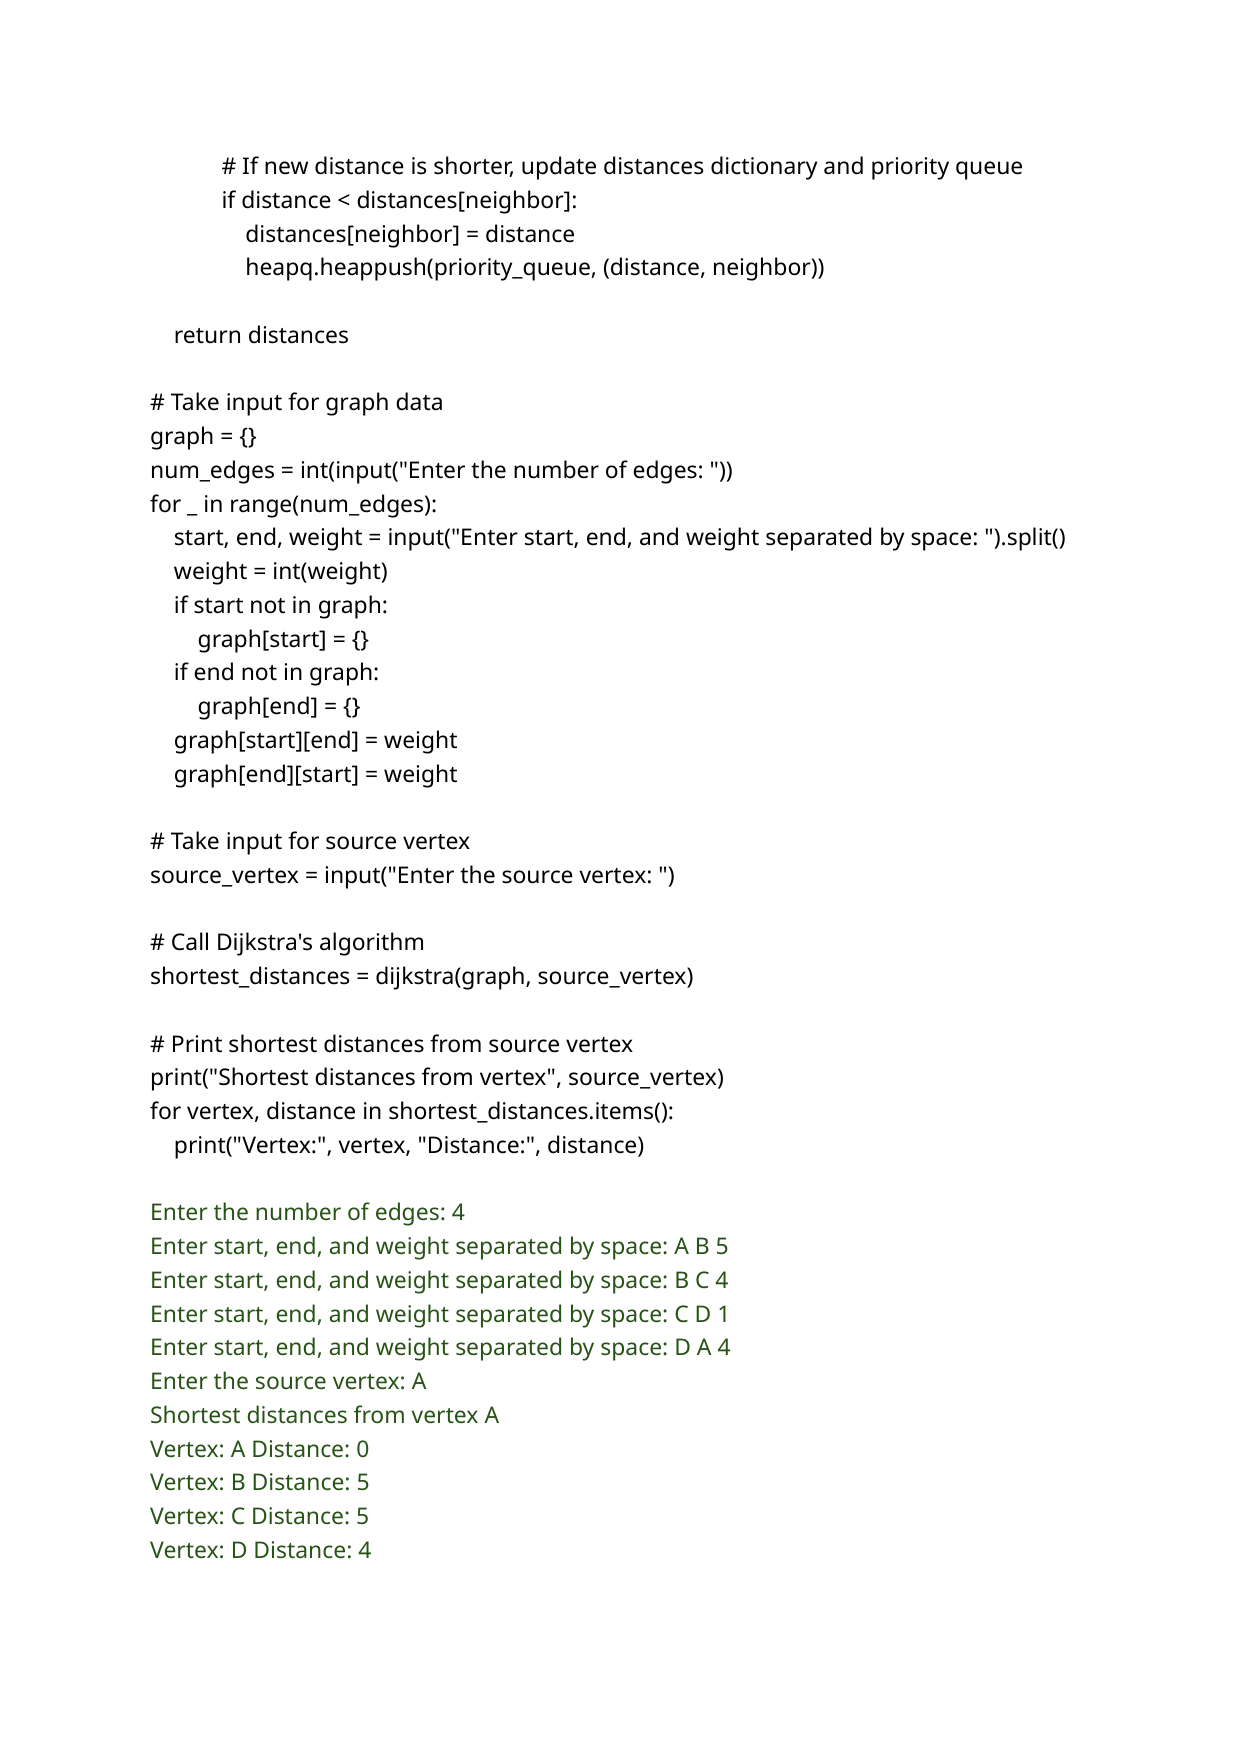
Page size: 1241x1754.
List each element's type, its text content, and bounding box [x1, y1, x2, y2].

text distances[neighbor] = distance [150, 217, 1090, 249]
text shortest_distances = dijkstra(graph, source_vertex) [150, 960, 1090, 991]
text Vertex: A Distance: 0 [150, 1432, 1090, 1464]
text # If new distance is shorter, update distances dictionary and priority queue [150, 150, 1090, 181]
text heapq.heappush(priority_queue, (distance, neighbor)) [150, 251, 1090, 282]
text # Call Dijkstra's algorithm [150, 926, 1090, 957]
text source_vertex = input("Enter the source vertex: ") [150, 859, 1090, 890]
text Vertex: B Distance: 5 [150, 1466, 1090, 1497]
text if start not in graph: [150, 589, 1090, 620]
text if end not in graph: [150, 656, 1090, 687]
text Shortest distances from vertex A [150, 1399, 1090, 1430]
text Enter start, end, and weight separated by space: B C 4 [150, 1264, 1090, 1295]
text # Take input for source vertex [150, 825, 1090, 856]
text # Take input for graph data [150, 386, 1090, 417]
text Enter the number of edges: 4 [150, 1196, 1090, 1227]
text graph[start][end] = weight [150, 724, 1090, 755]
text for vertex, distance in shortest_distances.items(): [150, 1095, 1090, 1126]
text # Print shortest distances from source vertex [150, 1027, 1090, 1059]
text Enter start, end, and weight separated by space: C D 1 [150, 1297, 1090, 1329]
text print("Vertex:", vertex, "Distance:", distance) [150, 1129, 1090, 1160]
text Enter start, end, and weight separated by space: A B 5 [150, 1230, 1090, 1261]
text start, end, weight = input("Enter start, end, and weight separated by space: ").split() [150, 521, 1090, 552]
text return distances [150, 319, 1090, 350]
text graph = {} [150, 420, 1090, 451]
text Enter the source vertex: A [150, 1365, 1090, 1396]
text if distance < distances[neighbor]: [150, 184, 1090, 215]
text graph[end] = {} [150, 690, 1090, 721]
text Enter start, end, and weight separated by space: D A 4 [150, 1331, 1090, 1362]
text weight = int(weight) [150, 555, 1090, 586]
text for _ in range(num_edges): [150, 487, 1090, 519]
text num_edges = int(input("Enter the number of edges: ")) [150, 454, 1090, 485]
text print("Shortest distances from vertex", source_vertex) [150, 1061, 1090, 1092]
text graph[end][start] = weight [150, 757, 1090, 789]
text graph[start] = {} [150, 622, 1090, 654]
text Vertex: C Distance: 5 [150, 1500, 1090, 1531]
text Vertex: D Distance: 4 [150, 1534, 1090, 1565]
